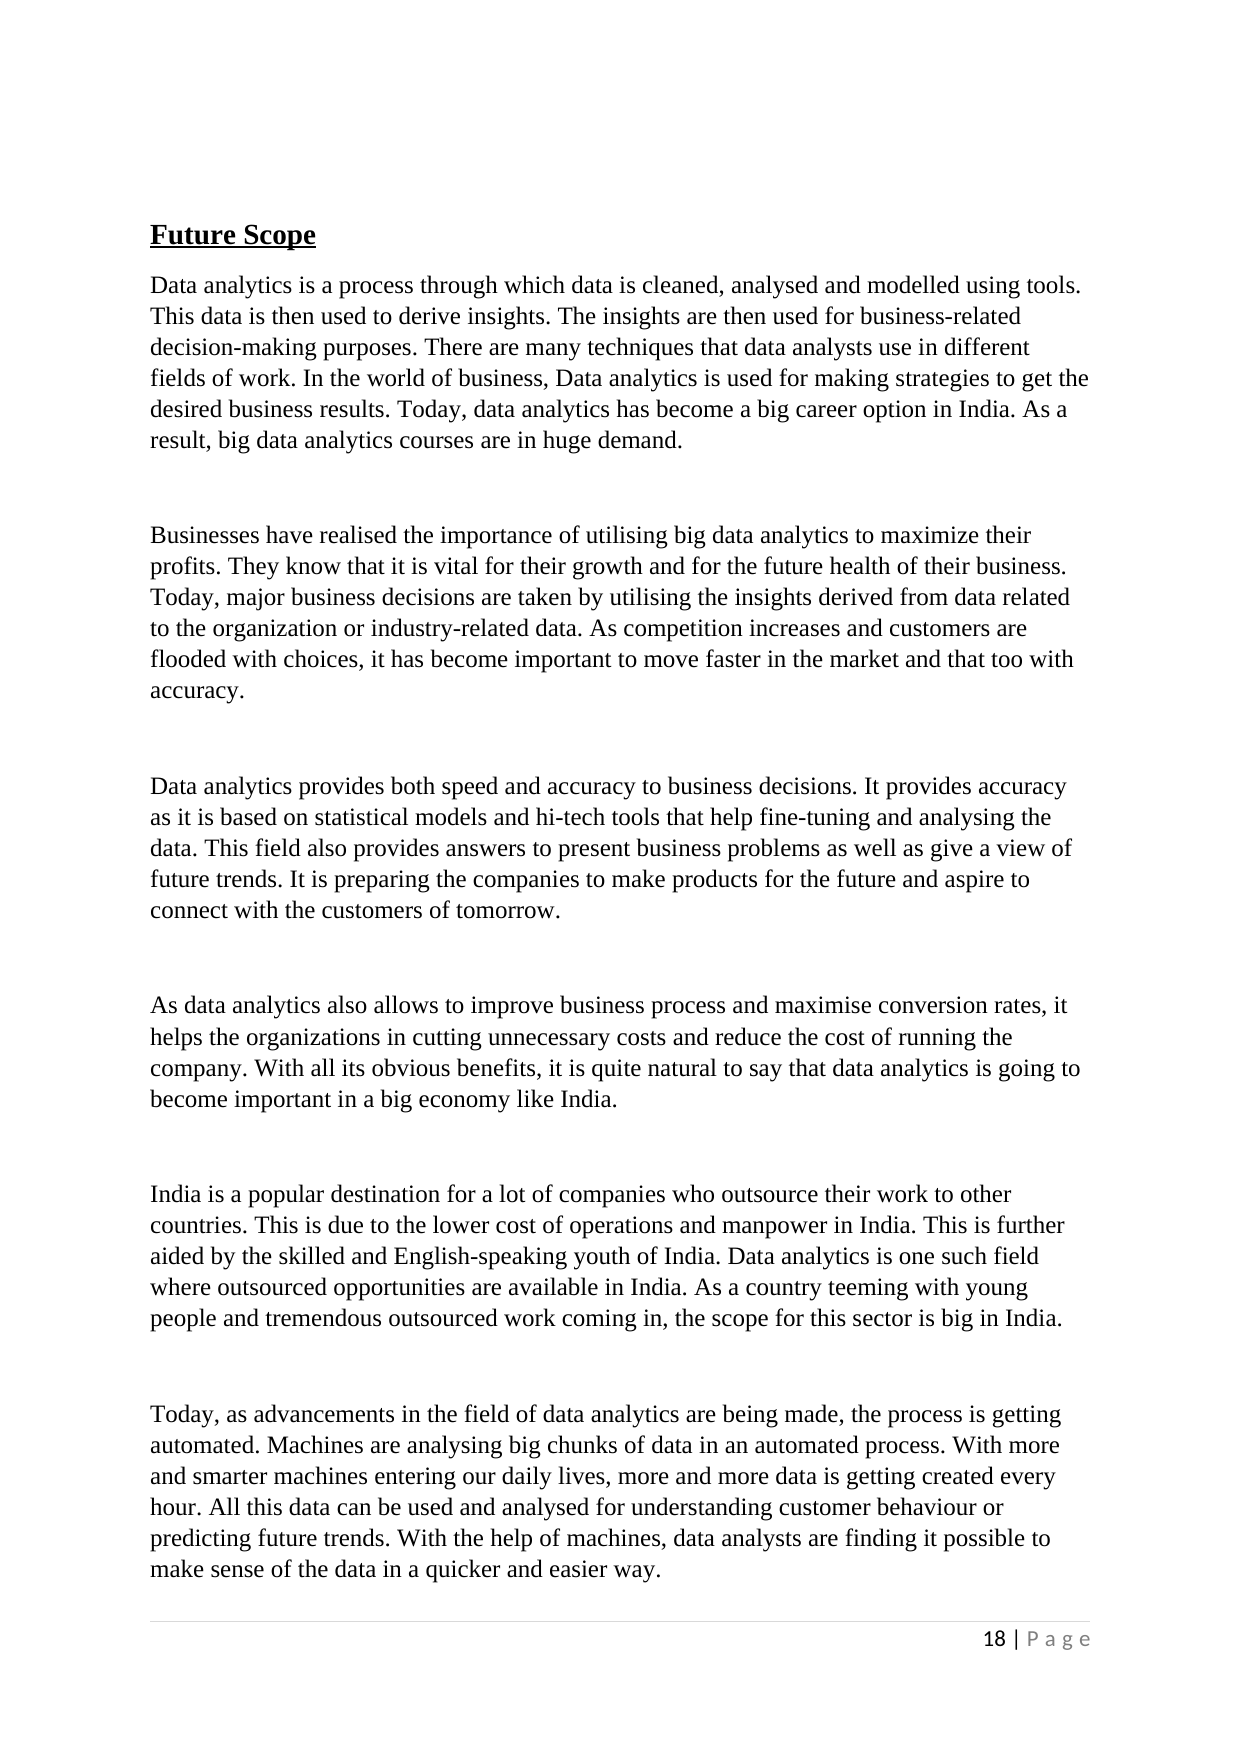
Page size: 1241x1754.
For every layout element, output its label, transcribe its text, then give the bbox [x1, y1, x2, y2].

text Businesses have realised the importance of utilising big data analytics to maximize their profits. They know that it is vital for their growth and for the future health of their business. Today, major business decisions are taken by utilising the insights derived from data related to the organization or industry-related data. As competition increases and customers are flooded with choices, it has become important to move faster in the market and that too with accuracy. [150, 520, 1090, 704]
text Today, as advancements in the field of data analytics are being made, the process is getting automated. Machines are analysing big chunks of data in an automated process. With more and smarter machines entering our daily lives, more and more data is getting created every hour. All this data can be used and analysed for understanding customer behaviour or predicting future trends. With the help of machines, data analysts are finding it possible to make sense of the data in a quicker and easier way. [150, 1399, 1090, 1583]
text Future Scope [150, 217, 1090, 251]
text Data analytics is a process through which data is cleaned, analysed and modelled using tools. This data is then used to derive insights. The insights are then used for business-related decision-making purposes. There are many techniques that data analysts use in different fields of work. In the world of business, Data analytics is used for making strategies to get the desired business results. Today, data analytics has become a big career option in India. As a result, big data analytics courses are in huge demand. [150, 270, 1090, 454]
text As data analytics also allows to improve business process and maximise conversion rates, it helps the organizations in cutting unnecessary costs and reduce the cost of running the company. With all its obvious benefits, it is quite natural to say that data analytics is going to become important in a big economy like India. [150, 991, 1090, 1112]
text India is a popular destination for a lot of companies who outsource their work to other countries. This is due to the lower cost of operations and manpower in India. This is further aided by the skilled and English-speaking youth of India. Data analytics is one such field where outsourced opportunities are available in India. As a country teeming with young people and tremendous outsourced work coming in, the scope for this sector is big in India. [150, 1179, 1090, 1332]
text Data analytics provides both speed and accuracy to business decisions. It provides accuracy as it is based on statistical models and hi-tech tools that help fine-tuning and analysing the data. This field also provides answers to present business problems as well as give a view of future trends. It is preparing the companies to make products for the future and aspire to connect with the customers of tomorrow. [150, 771, 1090, 924]
